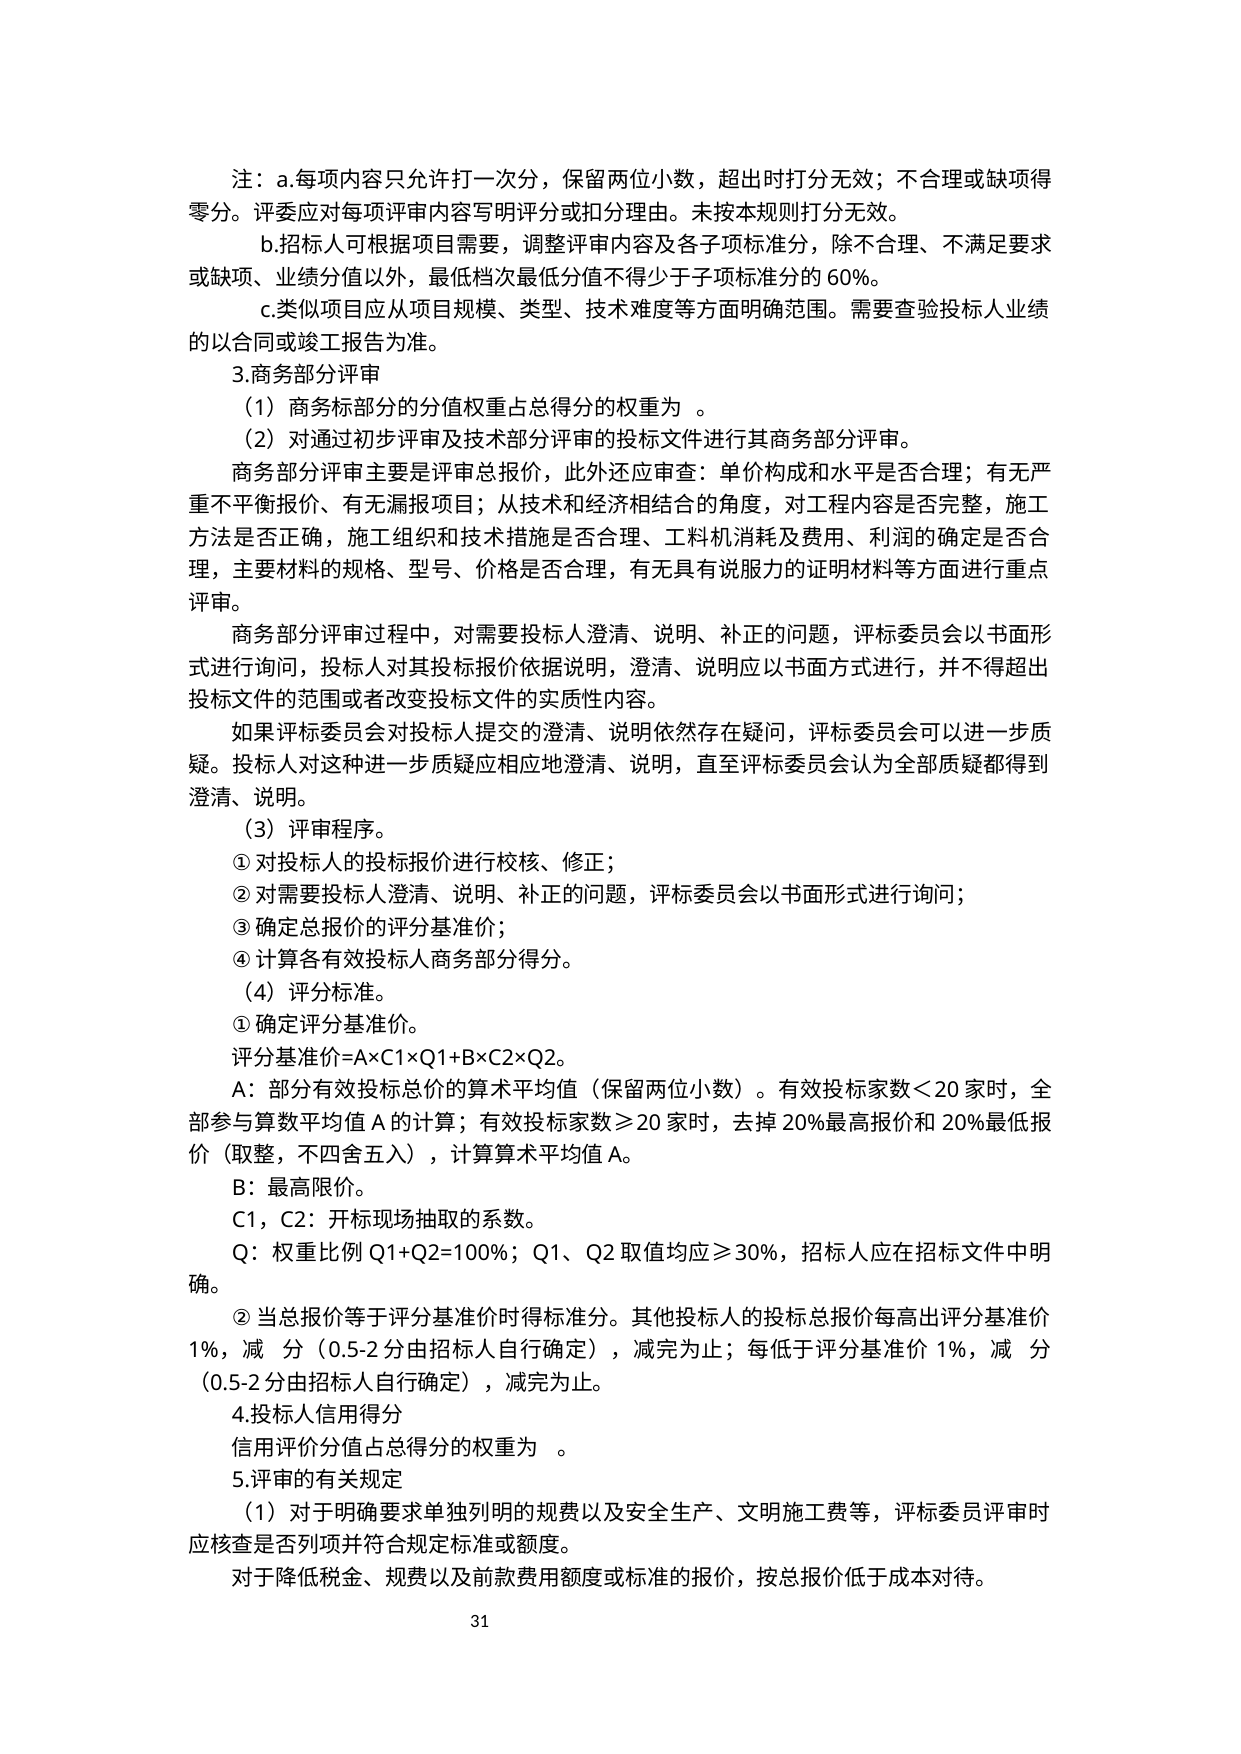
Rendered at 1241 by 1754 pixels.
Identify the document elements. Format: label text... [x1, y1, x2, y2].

text （1）商务标部分的分值权重占总得分的权重为 。 [188, 389, 1052, 422]
text （4）评分标准。 [188, 974, 1052, 1007]
text 商务部分评审过程中，对需要投标人澄清、说明、补正的问题，评标委员会以书面形式进行询问，投标人对其投标报价依据说明，澄清、说明应以书面方式进行，并不得超出投标文件的范围或者改变投标文件的实质性内容。 [188, 617, 1052, 714]
text 评分基准价=A×C1×Q1+B×C2×Q2。 [188, 1039, 1052, 1072]
text 注：a.每项内容只允许打一次分，保留两位小数，超出时打分无效；不合理或缺项得零分。评委应对每项评审内容写明评分或扣分理由。未按本规则打分无效。 [188, 162, 1052, 227]
text c.类似项目应从项目规模、类型、技术难度等方面明确范围。需要查验投标人业绩的以合同或竣工报告为准。 [188, 292, 1052, 357]
text ③确定总报价的评分基准价； [188, 909, 1052, 942]
text Q：权重比例Q1+Q2=100%；Q1、Q2取值均应≥30%，招标人应在招标文件中明确。 [188, 1234, 1052, 1299]
text 商务部分评审主要是评审总报价，此外还应审查：单价构成和水平是否合理；有无严重不平衡报价、有无漏报项目；从技术和经济相结合的角度，对工程内容是否完整，施工方法是否正确，施工组织和技术措施是否合理、工料机消耗及费用、利润的确定是否合理，主要材料的规格、型号、价格是否合理，有无具有说服力的证明材料等方面进行重点评审。 [188, 454, 1052, 617]
text ④计算各有效投标人商务部分得分。 [188, 942, 1052, 974]
text ①确定评分基准价。 [188, 1007, 1052, 1039]
text 3.商务部分评审 [188, 357, 1052, 389]
text b.招标人可根据项目需要，调整评审内容及各子项标准分，除不合理、不满足要求或缺项、业绩分值以外，最低档次最低分值不得少于子项标准分的60%。 [188, 227, 1052, 292]
text 如果评标委员会对投标人提交的澄清、说明依然存在疑问，评标委员会可以进一步质疑。投标人对这种进一步质疑应相应地澄清、说明，直至评标委员会认为全部质疑都得到澄清、说明。 [188, 714, 1052, 812]
text C1，C2：开标现场抽取的系数。 [188, 1202, 1052, 1234]
text 4.投标人信用得分 [188, 1397, 1052, 1429]
text ①对投标人的投标报价进行校核、修正； [188, 844, 1052, 877]
text A：部分有效投标总价的算术平均值（保留两位小数）。有效投标家数＜20家时，全部参与算数平均值A的计算；有效投标家数≥20家时，去掉20%最高报价和20%最低报价（取整，不四舍五入），计算算术平均值A。 [188, 1072, 1052, 1169]
text 信用评价分值占总得分的权重为 。 [188, 1429, 1052, 1462]
text 对于降低税金、规费以及前款费用额度或标准的报价，按总报价低于成本对待。 [188, 1559, 1052, 1592]
text （2）对通过初步评审及技术部分评审的投标文件进行其商务部分评审。 [188, 422, 1052, 454]
text ②对需要投标人澄清、说明、补正的问题，评标委员会以书面形式进行询问； [188, 877, 1052, 909]
text ②当总报价等于评分基准价时得标准分。其他投标人的投标总报价每高出评分基准价1%，减 分（0.5-2分由招标人自行确定），减完为止；每低于评分基准价1%，减 分（0.5-2分由招标人自行确定），减完为止。 [188, 1299, 1052, 1397]
text 5.评审的有关规定 [188, 1462, 1052, 1494]
text B：最高限价。 [188, 1169, 1052, 1202]
text （3）评审程序。 [188, 812, 1052, 844]
text （1）对于明确要求单独列明的规费以及安全生产、文明施工费等，评标委员评审时应核查是否列项并符合规定标准或额度。 [188, 1494, 1052, 1559]
